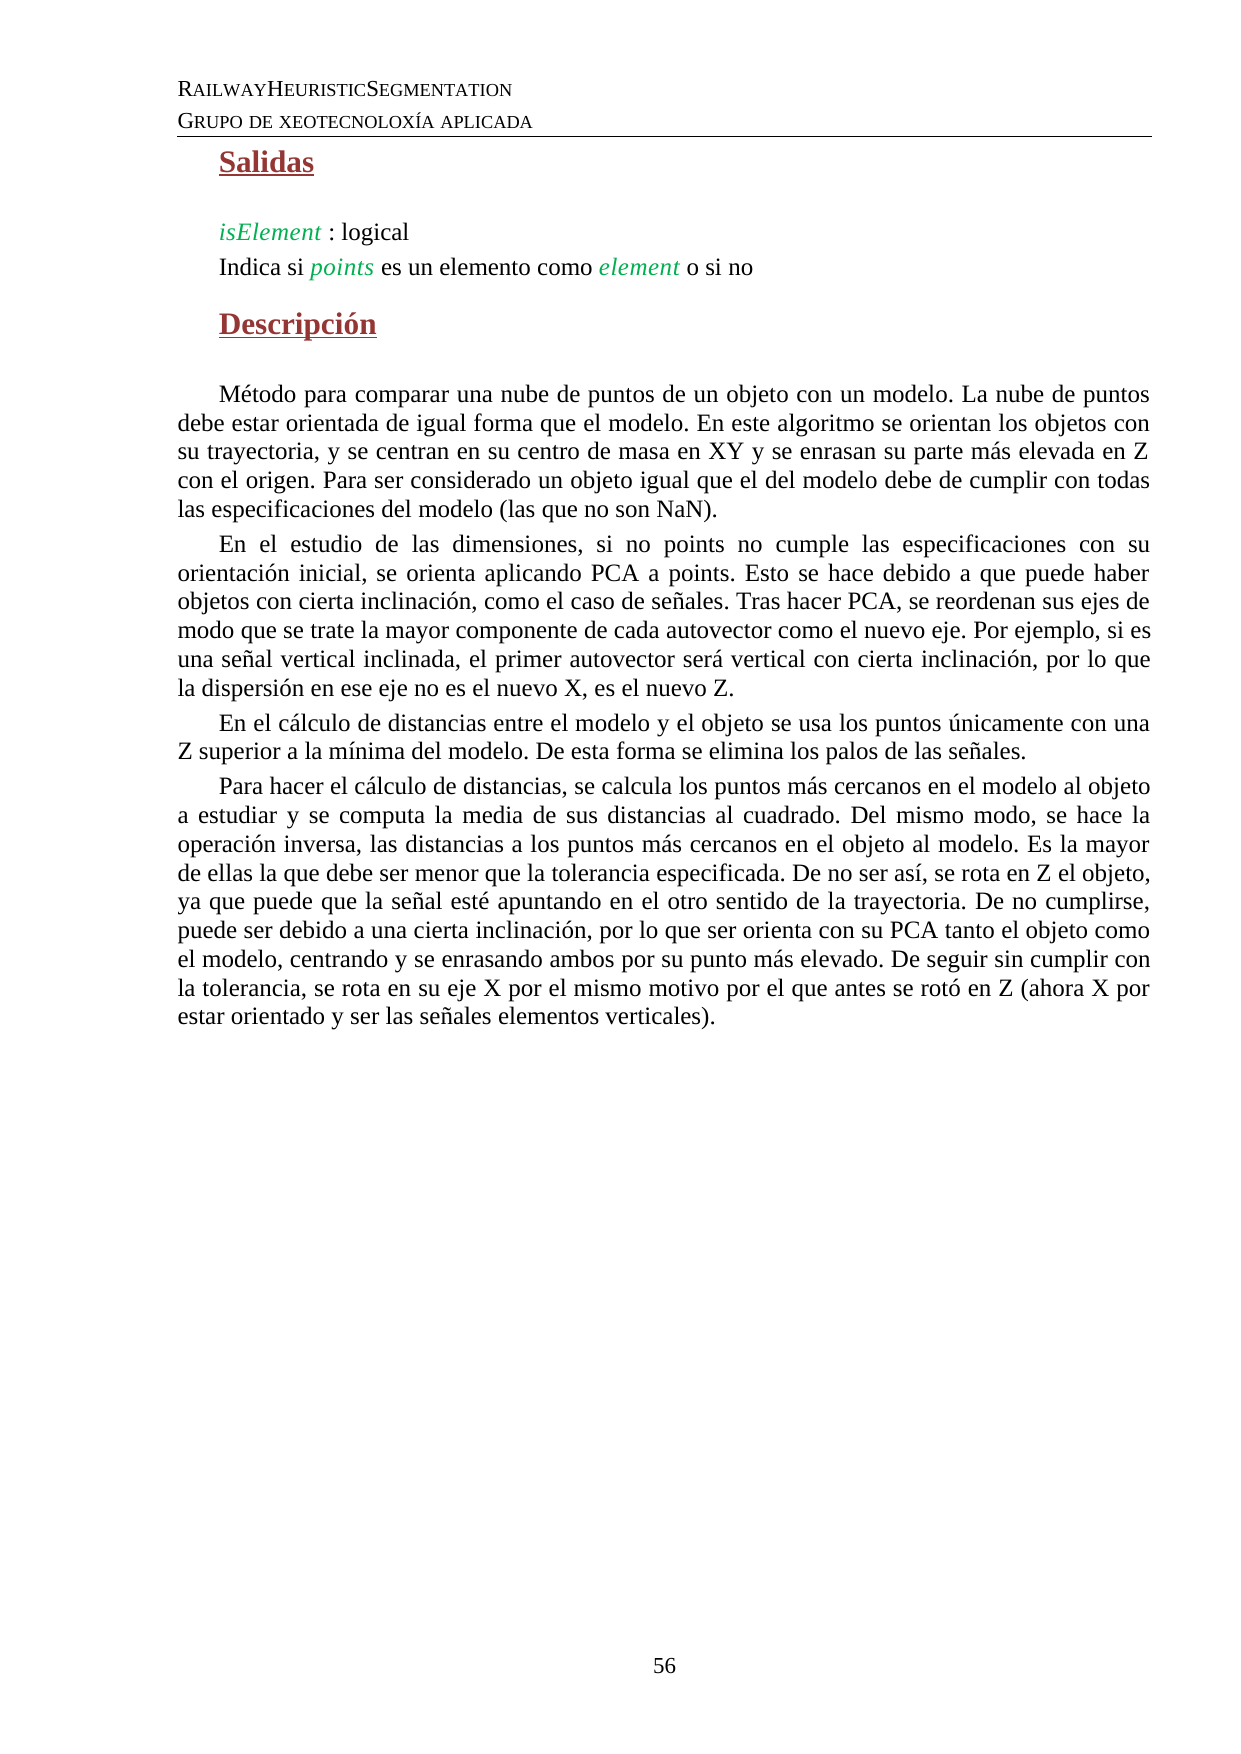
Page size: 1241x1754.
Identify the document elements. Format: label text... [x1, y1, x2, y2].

text En el cálculo de distancias entre el modelo y el objeto se usa los puntos únicamente con una Z superior a la mínima del modelo. De esta forma se elimina los palos de las señales. [177, 708, 1152, 765]
text Método para comparar una nube de puntos de un objeto con un modelo. La nube de puntos debe estar orientada de igual forma que el modelo. En este algoritmo se orientan los objetos con su trayectoria, y se centran en su centro de masa en XY y se enrasan su parte más elevada en Z con el origen. Para ser considerado un objeto igual que el del modelo debe de cumplir con todas las especificaciones del modelo (las que no son NaN). [177, 379, 1152, 523]
text En el estudio de las dimensiones, si no points no cumple las especificaciones con su orientación inicial, se orienta aplicando PCA a points. Esto se hace debido a que puede haber objetos con cierta inclinación, como el caso de señales. Tras hacer PCA, se reordenan sus ejes de modo que se trate la mayor componente de cada autovector como el nuevo eje. Por ejemplo, si es una señal vertical inclinada, el primer autovector será vertical con cierta inclinación, por lo que la dispersión en ese eje no es el nuevo X, es el nuevo Z. [177, 529, 1152, 701]
text Descripción [177, 306, 1152, 341]
text isElement : logical [177, 217, 1152, 246]
text Salidas [177, 143, 1152, 179]
text Para hacer el cálculo de distancias, se calcula los puntos más cercanos en el modelo al objeto a estudiar y se computa la media de sus distancias al cuadrado. Del mismo modo, se hace la operación inversa, las distancias a los puntos más cercanos en el objeto al modelo. Es la mayor de ellas la que debe ser menor que la tolerancia especificada. De no ser así, se rota en Z el objeto, ya que puede que la señal esté apuntando en el otro sentido de la trayectoria. De no cumplirse, puede ser debido a una cierta inclinación, por lo que ser orienta con su PCA tanto el objeto como el modelo, centrando y se enrasando ambos por su punto más elevado. De seguir sin cumplir con la tolerancia, se rota en su eje X por el mismo motivo por el que antes se rotó en Z (ahora X por estar orientado y ser las señales elementos verticales). [177, 771, 1152, 1030]
text Indica si points es un elemento como element o si no [177, 252, 1152, 281]
